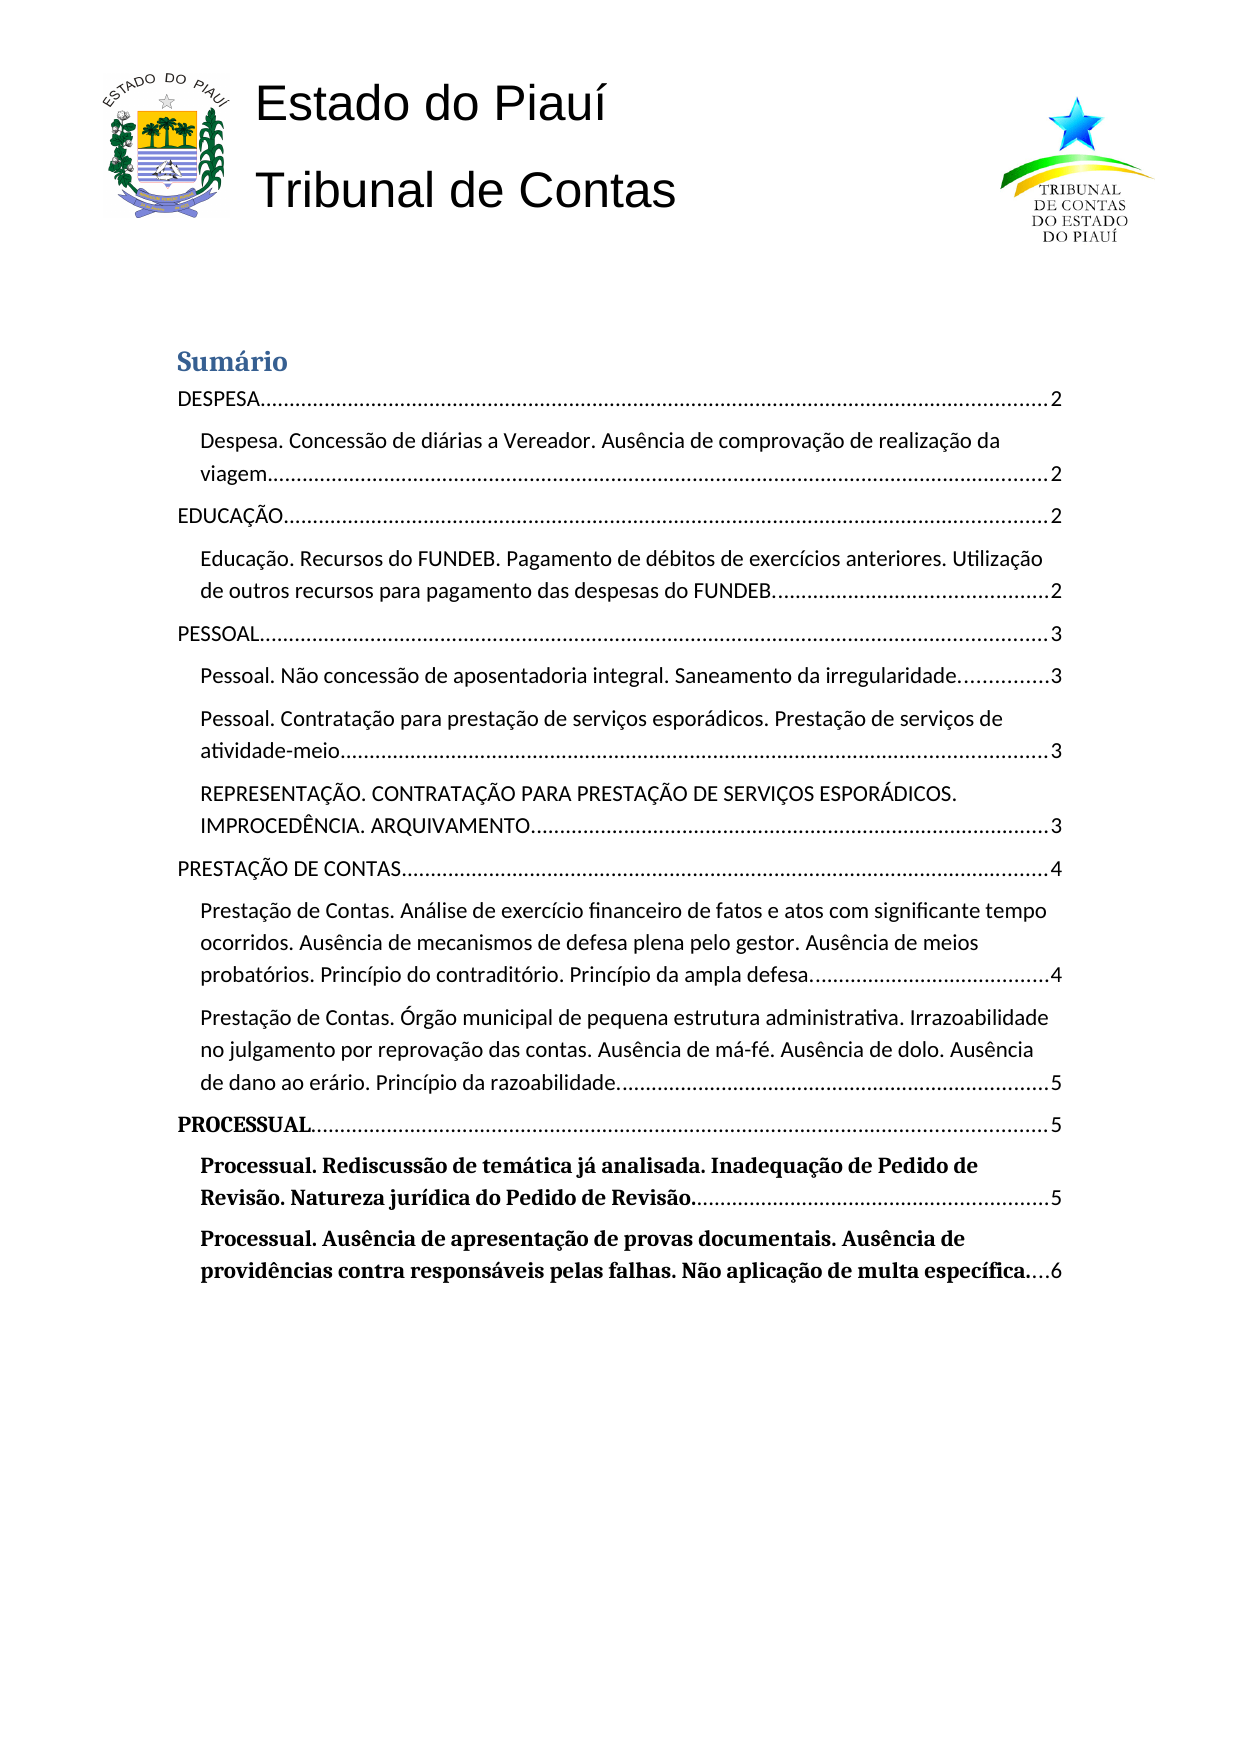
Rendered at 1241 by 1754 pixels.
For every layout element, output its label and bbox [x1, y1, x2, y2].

picture [1000, 96, 1155, 245]
picture [102, 73, 230, 218]
